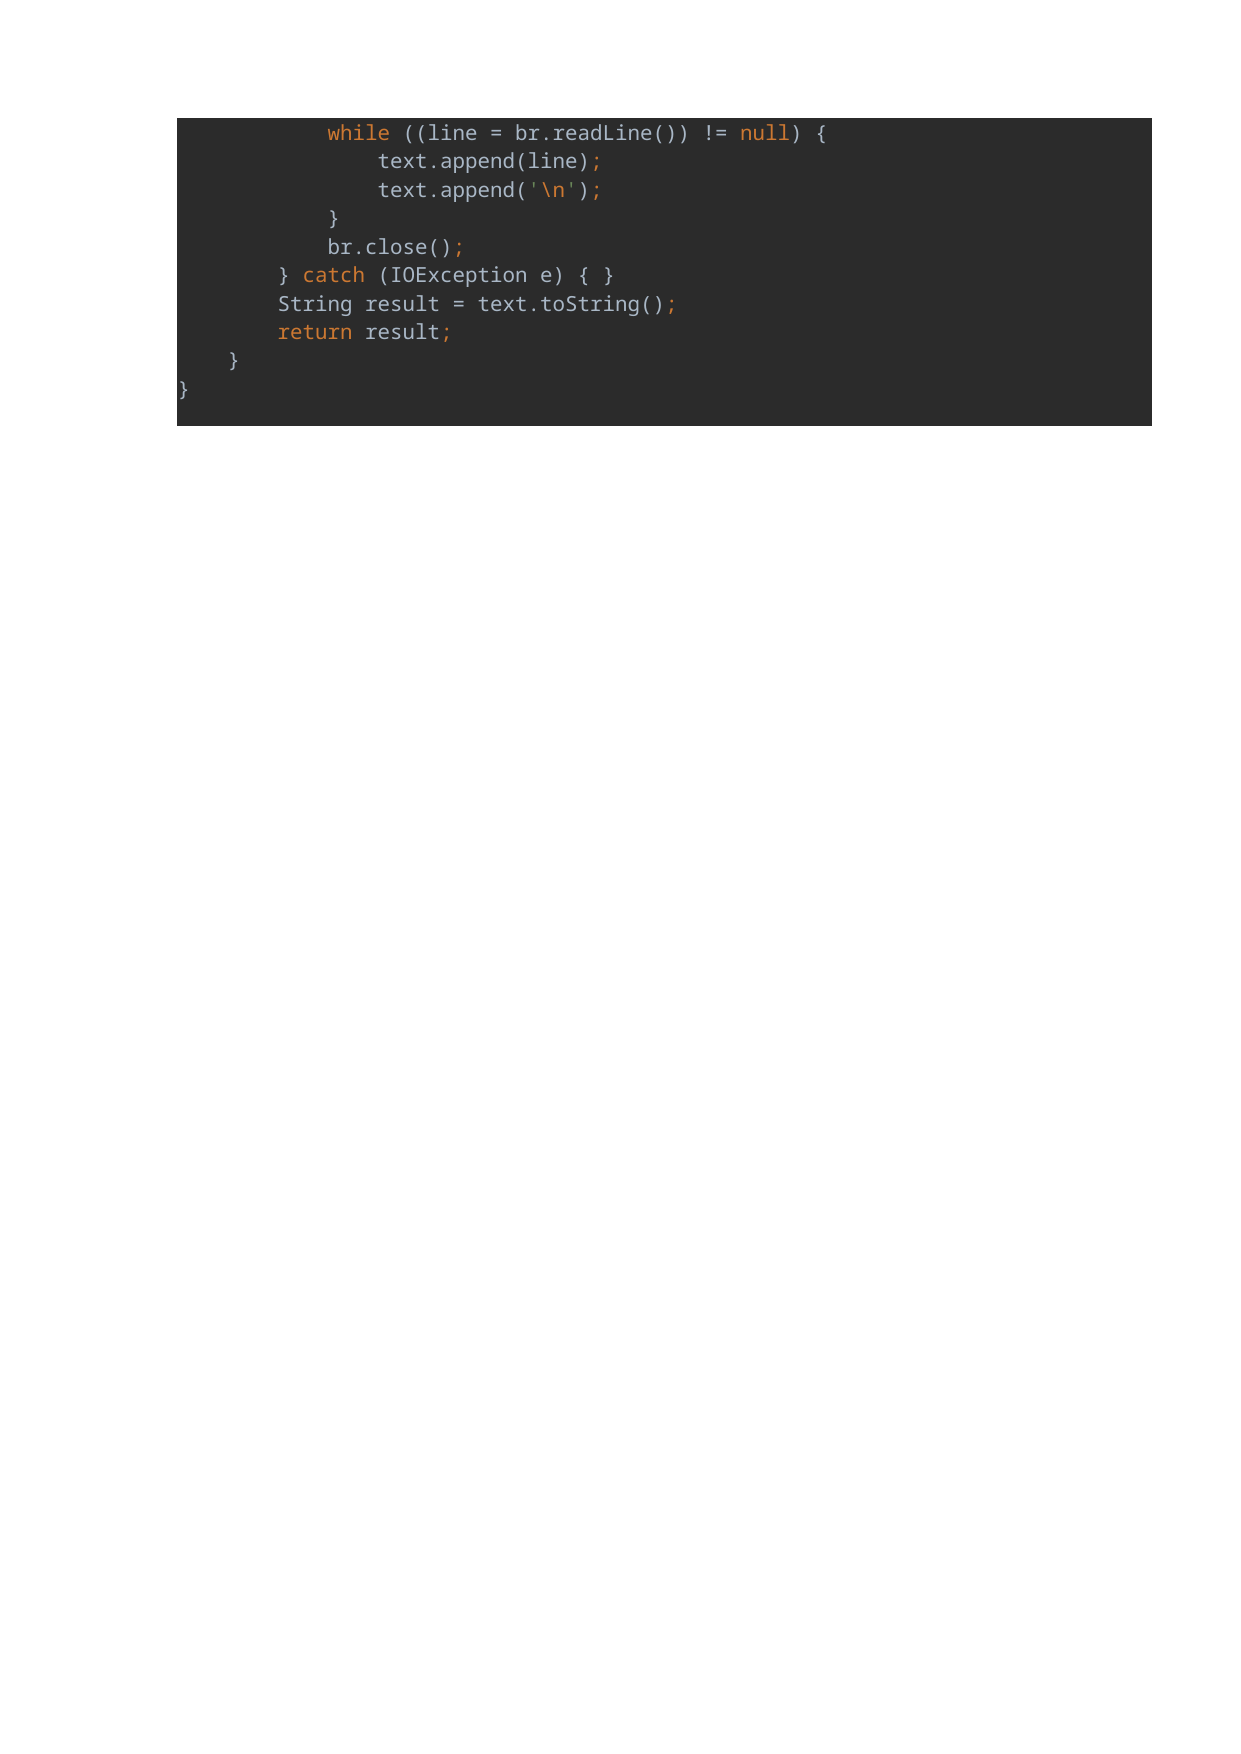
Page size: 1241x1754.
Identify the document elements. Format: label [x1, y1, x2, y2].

text [177, 118, 1152, 402]
